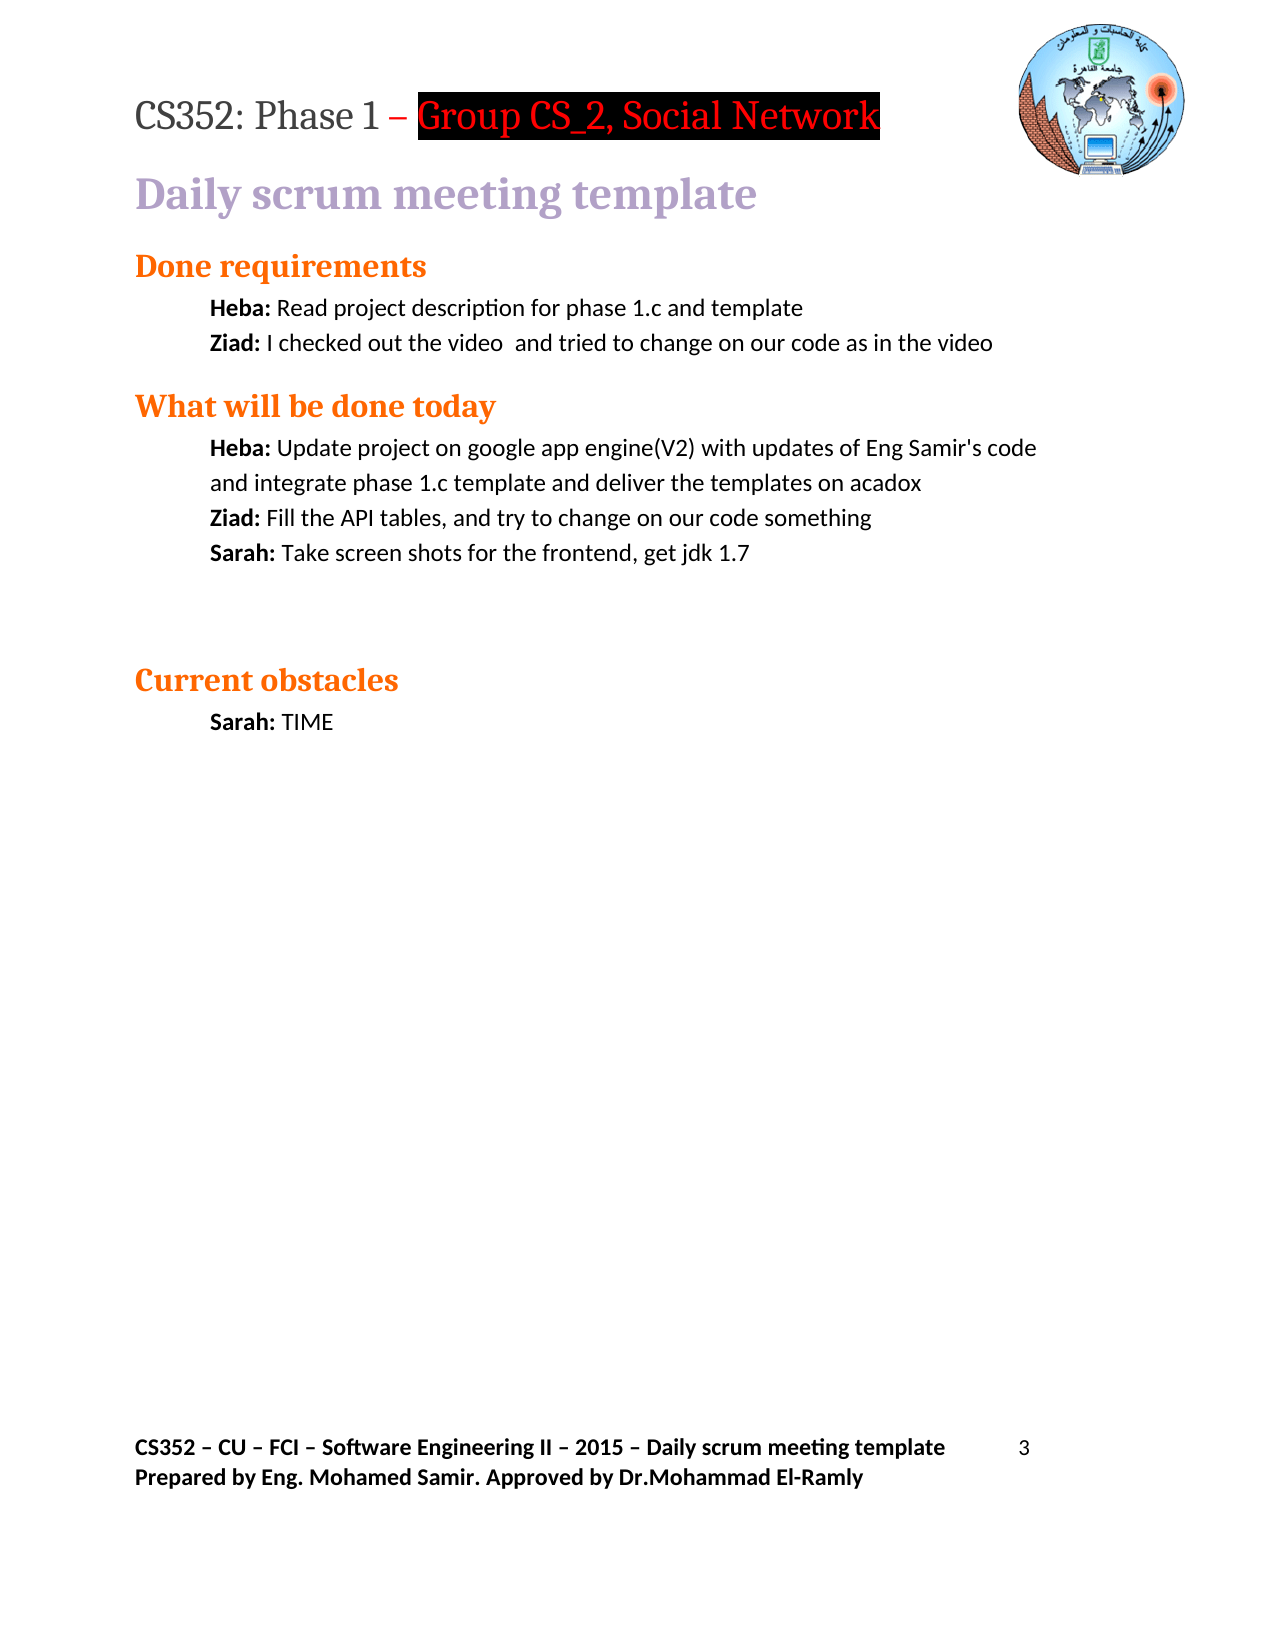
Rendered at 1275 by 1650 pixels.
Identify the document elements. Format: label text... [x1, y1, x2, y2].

subtitle What will be done today [135, 387, 1140, 425]
subtitle Done requirements [135, 247, 1140, 286]
list Sarah: Take screen shots for the frontend, get jdk 1.7 [210, 537, 1140, 567]
list Sarah: TIME [210, 706, 1140, 736]
picture [1018, 24, 1186, 180]
list Heba: Update project on google app engine(V2) with updates of Eng Samir's code and integrate phase 1.c template and deliver the templates on acadox Ziad: Fill the API tables, and try to change on our code something [210, 432, 1140, 532]
list Ziad: I checked out the video and tried to change on our code as in the video [210, 327, 1140, 358]
list Heba: Read project description for phase 1.c and template [210, 292, 1140, 323]
subtitle Current obstacles [135, 661, 1140, 699]
